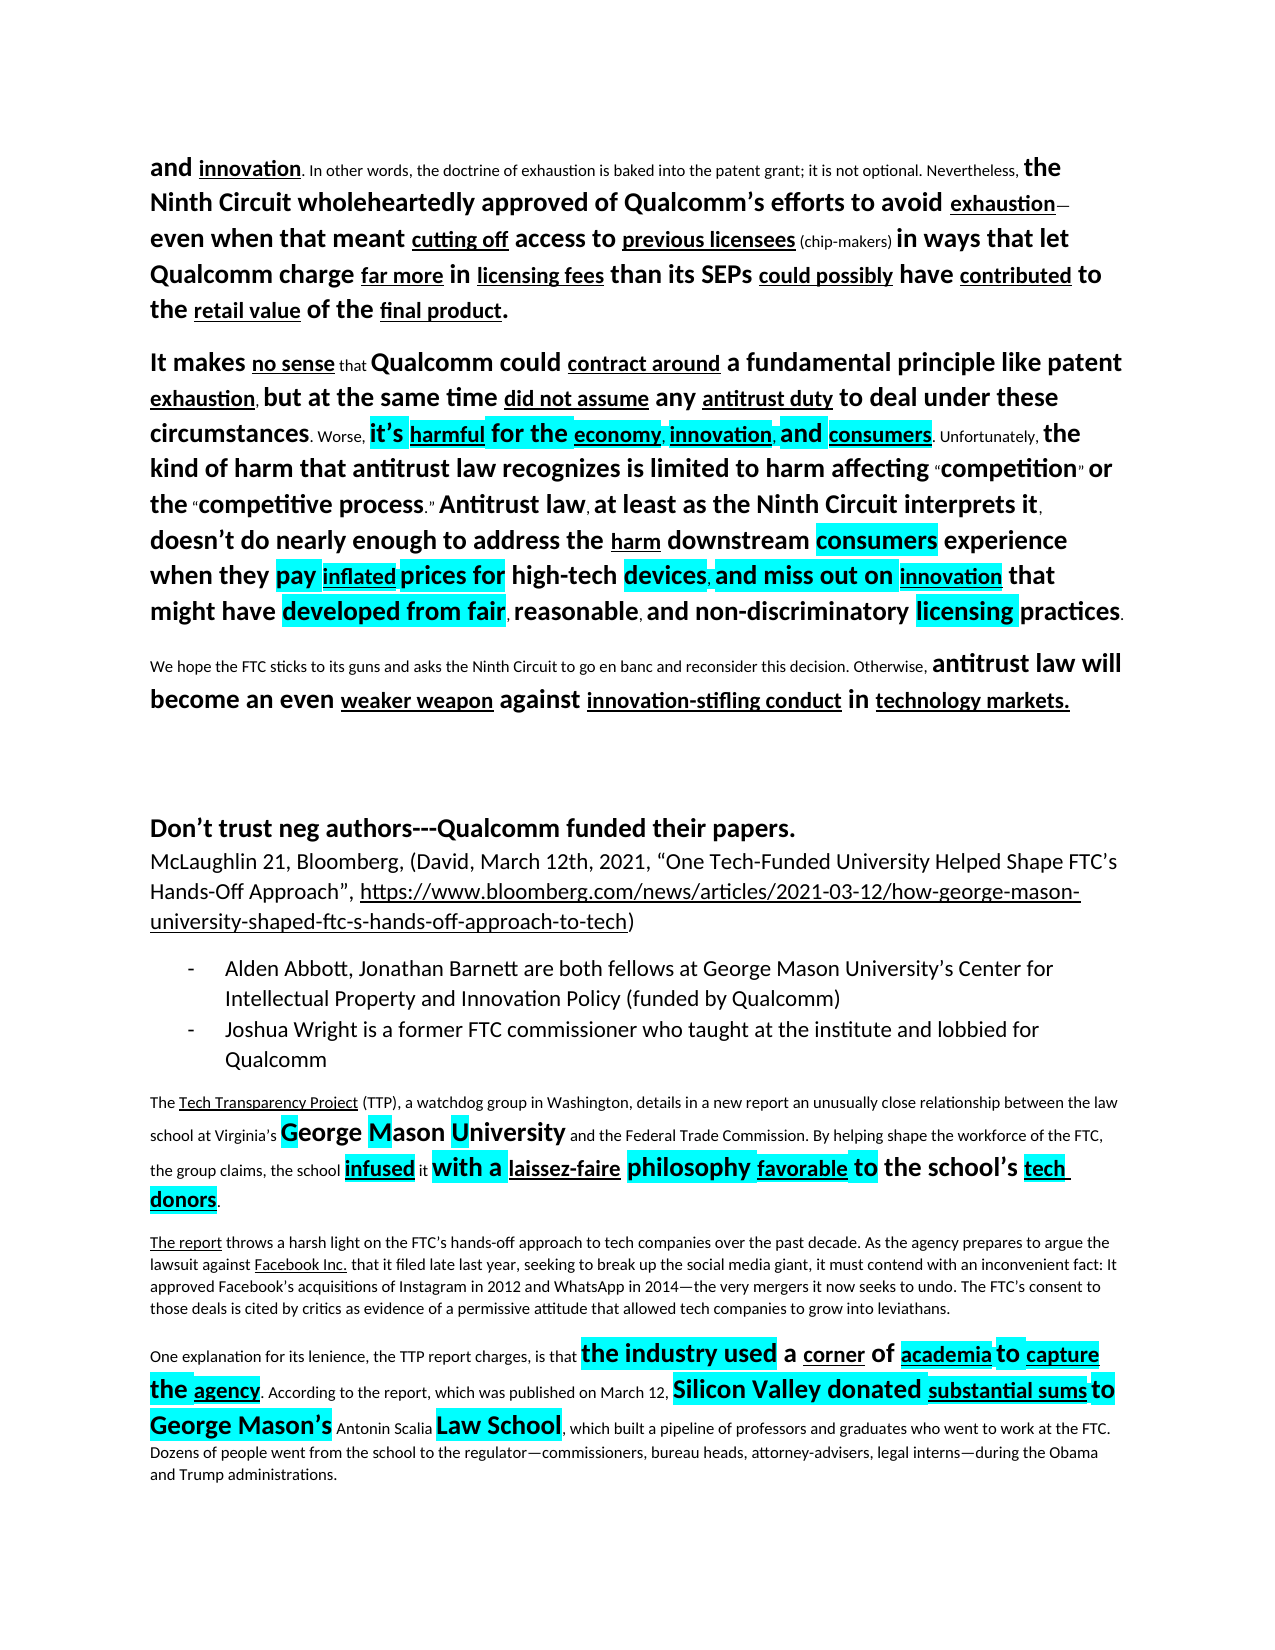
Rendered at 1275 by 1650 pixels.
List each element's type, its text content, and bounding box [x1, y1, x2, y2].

list Joshua Wright is a former FTC commissioner who taught at the institute and lobbied for Qualcomm [187, 1015, 1125, 1073]
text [150, 150, 1125, 326]
text McLaughlin 21, Bloomberg, (David, March 12th, 2021, “One Tech-Funded University Helped Shape FTC’s Hands-Off Approach”, https://www.bloomberg.com/news/articles/2021-03-12/how-george-mason-university-shaped-ftc-s-hands-off-approach-to-tech) [150, 847, 1125, 936]
text We hope the FTC sticks to its guns and asks the Ninth Circuit to go en banc and reconsider this decision. Otherwise, antitrust law will become an even weaker weapon against innovation-stifling conduct in technology markets. [150, 646, 1125, 715]
text It makes no sense that Qualcomm could contract around a fundamental principle like patent exhaustion, but at the same time did not assume any antitrust duty to deal under these circumstances. Worse, it’s harmful for the economy, innovation, and consumers. Unfortunately, the kind of harm that antitrust law recognizes is limited to harm affecting “competition” or the “competitive process.” Antitrust law, at least as the Ninth Circuit interprets it, doesn’t do nearly enough to address the harm downstream consumers experience when they pay inflated prices for high-tech devices, and miss out on innovation that might have developed from fair, reasonable, and non-discriminatory licensing practices. [150, 345, 1125, 627]
list Alden Abbott, Jonathan Barnett are both fellows at George Mason University’s Center for Intellectual Property and Innovation Policy (funded by Qualcomm) [187, 954, 1125, 1013]
text The Tech Transparency Project (TTP), a watchdog group in Washington, details in a new report an unusually close relationship between the law school at Virginia’s George Mason University and the Federal Trade Commission. By helping shape the workforce of the FTC, the group claims, the school infused it with a laissez-faire philosophy favorable to the school’s tech donors. [150, 1092, 1125, 1214]
text The report throws a harsh light on the FTC’s hands-off approach to tech companies over the past decade. As the agency prepares to argue the lawsuit against Facebook Inc. that it filed late last year, seeking to break up the social media giant, it must contend with an inconvenient fact: It approved Facebook’s acquisitions of Instagram in 2012 and WhatsApp in 2014—the very mergers it now seeks to undo. The FTC’s consent to those deals is cited by critics as evidence of a permissive attitude that allowed tech companies to grow into leviathans. [150, 1232, 1125, 1318]
text One explanation for its lenience, the TTP report charges, is that the industry used a corner of academia to capture the agency. According to the report, which was published on March 12, Silicon Valley donated substantial sums to George Mason’s Antonin Scalia Law School, which built a pipeline of professors and graduates who went to work at the FTC. Dozens of people went from the school to the regulator—commissioners, bureau heads, attorney-advisers, legal interns—during the Obama and Trump administrations. [150, 1337, 1125, 1485]
subtitle Don’t trust neg authors---Qualcomm funded their papers. [150, 811, 1125, 844]
